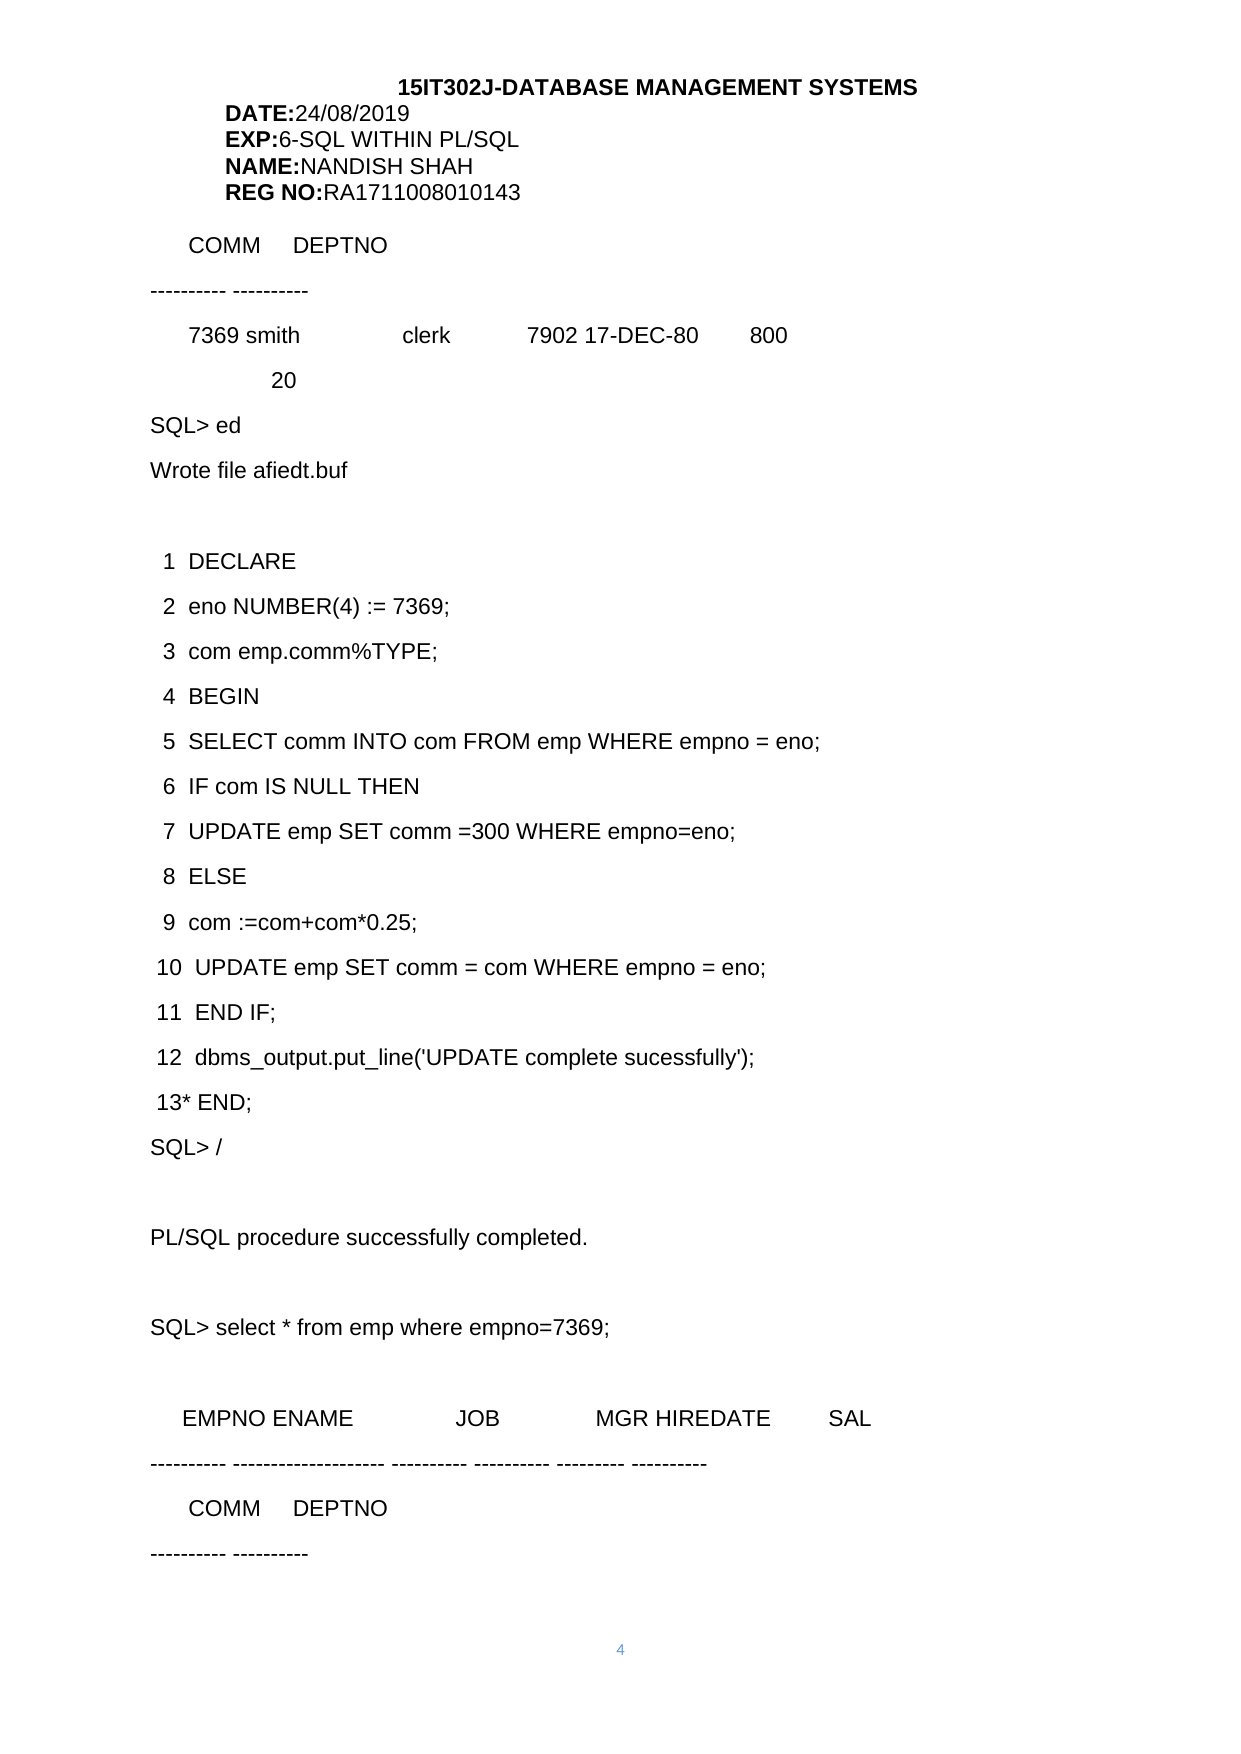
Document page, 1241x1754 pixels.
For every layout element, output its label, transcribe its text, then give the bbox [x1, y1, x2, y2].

text PL/SQL procedure successfully completed. [150, 1224, 1090, 1251]
text 2 eno NUMBER(4) := 7369; [150, 593, 1090, 619]
text 7 UPDATE emp SET comm =300 WHERE empno=eno; [150, 818, 1090, 844]
text 4 BEGIN [150, 683, 1090, 709]
text 5 SELECT comm INTO com FROM emp WHERE empno = eno; [150, 728, 1090, 754]
text 7369 smith clerk 7902 17-DEC-80 800 [150, 322, 1090, 348]
text SQL> ed [150, 412, 1090, 439]
text SQL> / [150, 1134, 1090, 1160]
text 12 dbms_output.put_line('UPDATE complete sucessfully'); [150, 1044, 1090, 1070]
text 13* END; [150, 1089, 1090, 1115]
text 6 IF com IS NULL THEN [150, 773, 1090, 799]
text 20 [150, 367, 1090, 393]
text 9 com :=com+com*0.25; [150, 908, 1090, 935]
text EMPNO ENAME JOB MGR HIREDATE SAL [150, 1404, 1090, 1431]
text ---------- ---------- [150, 1540, 1090, 1566]
text COMM DEPTNO [150, 1495, 1090, 1521]
text SQL> select * from emp where empno=7369; [150, 1314, 1090, 1341]
text 8 ELSE [150, 863, 1090, 890]
text ---------- ---------- [150, 277, 1090, 303]
text 1 DECLARE [150, 548, 1090, 574]
text ---------- -------------------- ---------- ---------- --------- ---------- [150, 1450, 1090, 1476]
text COMM DEPTNO [150, 232, 1090, 258]
text Wrote file afiedt.buf [150, 457, 1090, 484]
text 3 com emp.comm%TYPE; [150, 638, 1090, 664]
text 10 UPDATE emp SET comm = com WHERE empno = eno; [150, 953, 1090, 980]
text 11 END IF; [150, 999, 1090, 1025]
